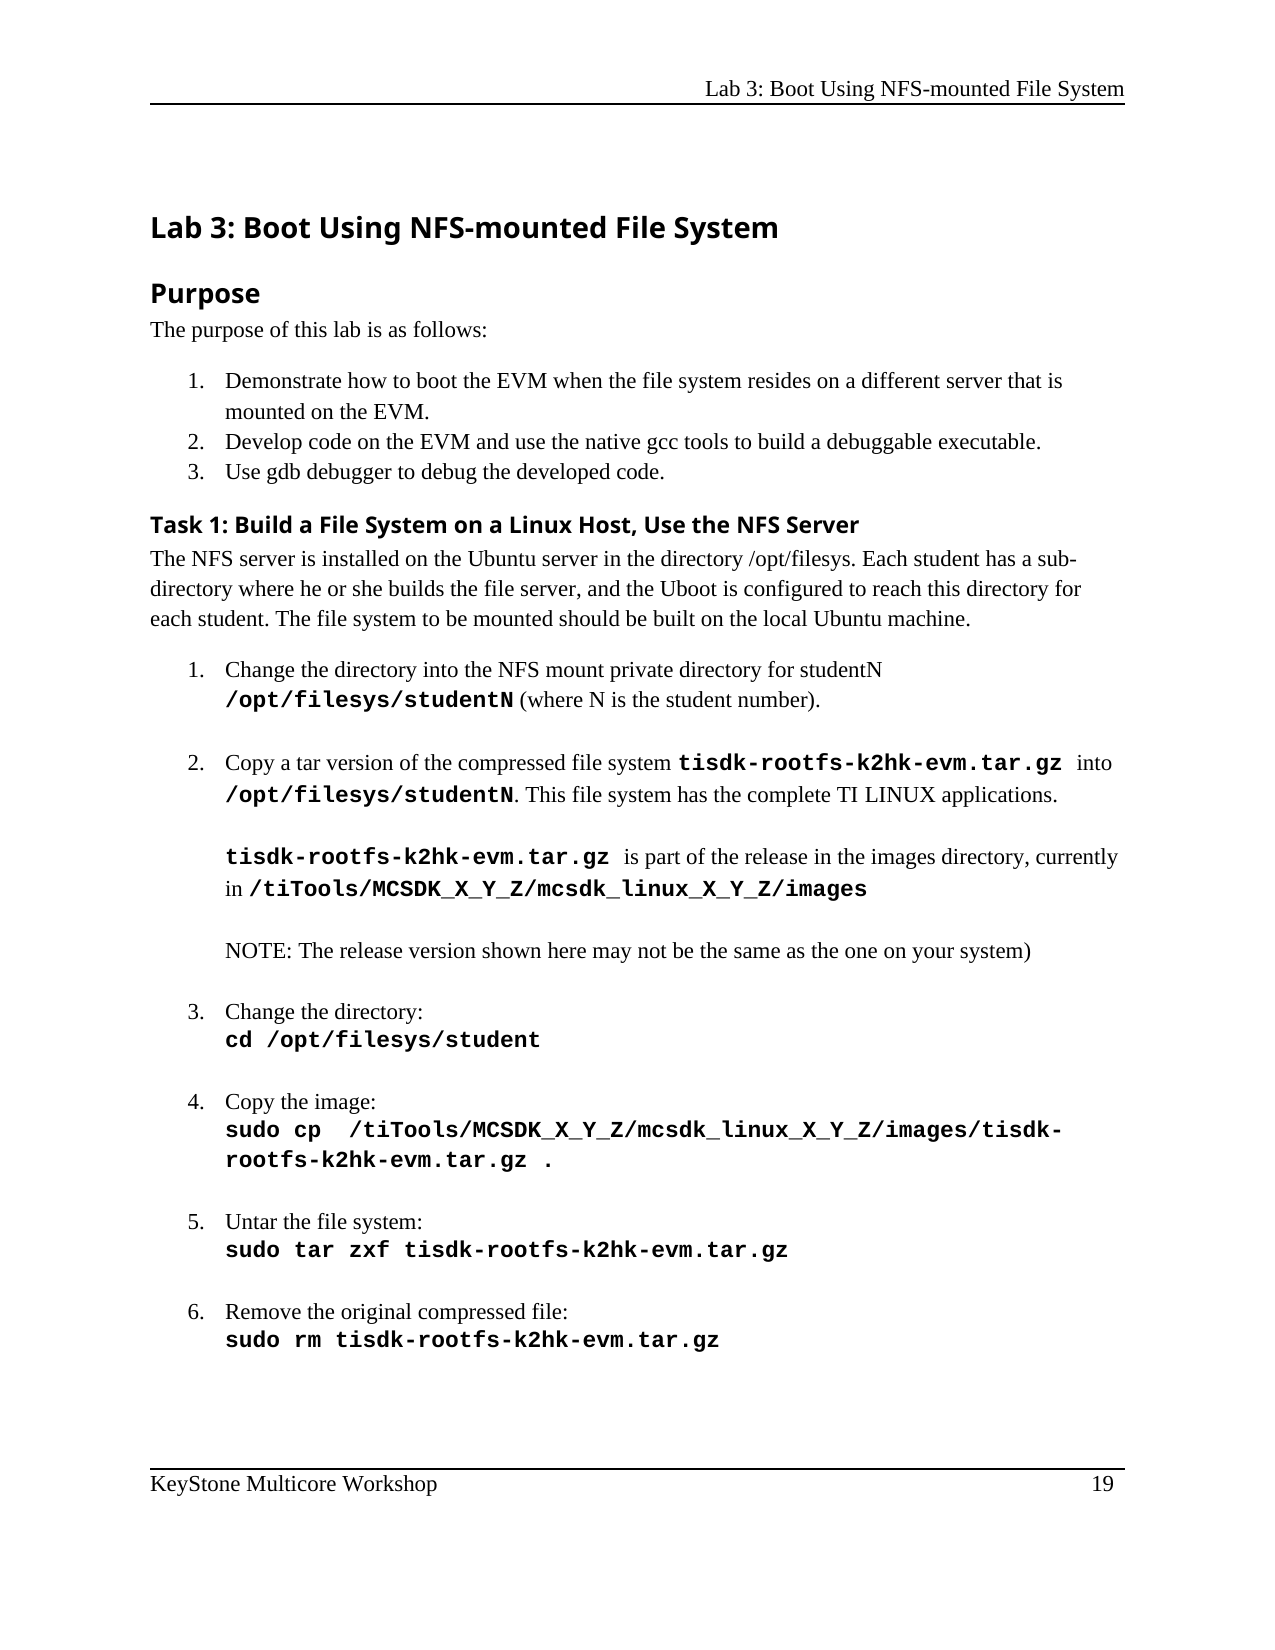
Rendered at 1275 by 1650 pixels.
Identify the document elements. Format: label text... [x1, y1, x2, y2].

list tisdk-rootfs-k2hk-evm.tar.gz is part of the release in the images directory, currently in /tiTools/MCSDK_X_Y_Z/mcsdk_linux_X_Y_Z/images NOTE: The release version shown here may not be the same as the one on your system) [225, 843, 1125, 994]
list Change the directory into the NFS mount private directory for studentN /opt/filesys/studentN (where N is the student number). [187, 656, 1125, 745]
subtitle Lab 3: Boot Using NFS-mounted File System [150, 208, 1125, 247]
list Use gdb debugger to debug the developed code. [187, 458, 1125, 484]
text The purpose of this lab is as follows: [150, 317, 1125, 343]
list Remove the original compressed file: sudo rm tisdk-rootfs-k2hk-evm.tar.gz [187, 1298, 1125, 1384]
list Demonstrate how to boot the EVM when the file system resides on a different server that is mounted on the EVM. [187, 368, 1125, 424]
list Untar the file system: sudo tar zxf tisdk-rootfs-k2hk-evm.tar.gz [187, 1208, 1125, 1294]
text The NFS server is installed on the Ubuntu server in the directory /opt/filesys. Each student has a sub-directory where he or she builds the file server, and the Uboot is configured to reach this directory for each student. The file system to be mounted should be built on the local Ubuntu machine. [150, 544, 1125, 631]
list Copy a tar version of the compressed file system tisdk-rootfs-k2hk-evm.tar.gz into /opt/filesys/studentN. This file system has the complete TI LINUX applications. [187, 748, 1125, 839]
list Copy the image: sudo cp /tiTools/MCSDK_X_Y_Z/mcsdk_linux_X_Y_Z/images/tisdk-rootfs-k2hk-evm.tar.gz . [187, 1088, 1125, 1204]
subtitle Task 1: Build a File System on a Linux Host, Use the NFS Server [150, 509, 1125, 541]
list Change the directory: cd /opt/filesys/student [187, 998, 1125, 1084]
list Develop code on the EVM and use the native gcc tools to build a debuggable executable. [187, 428, 1125, 454]
subtitle Purpose [150, 274, 1125, 311]
